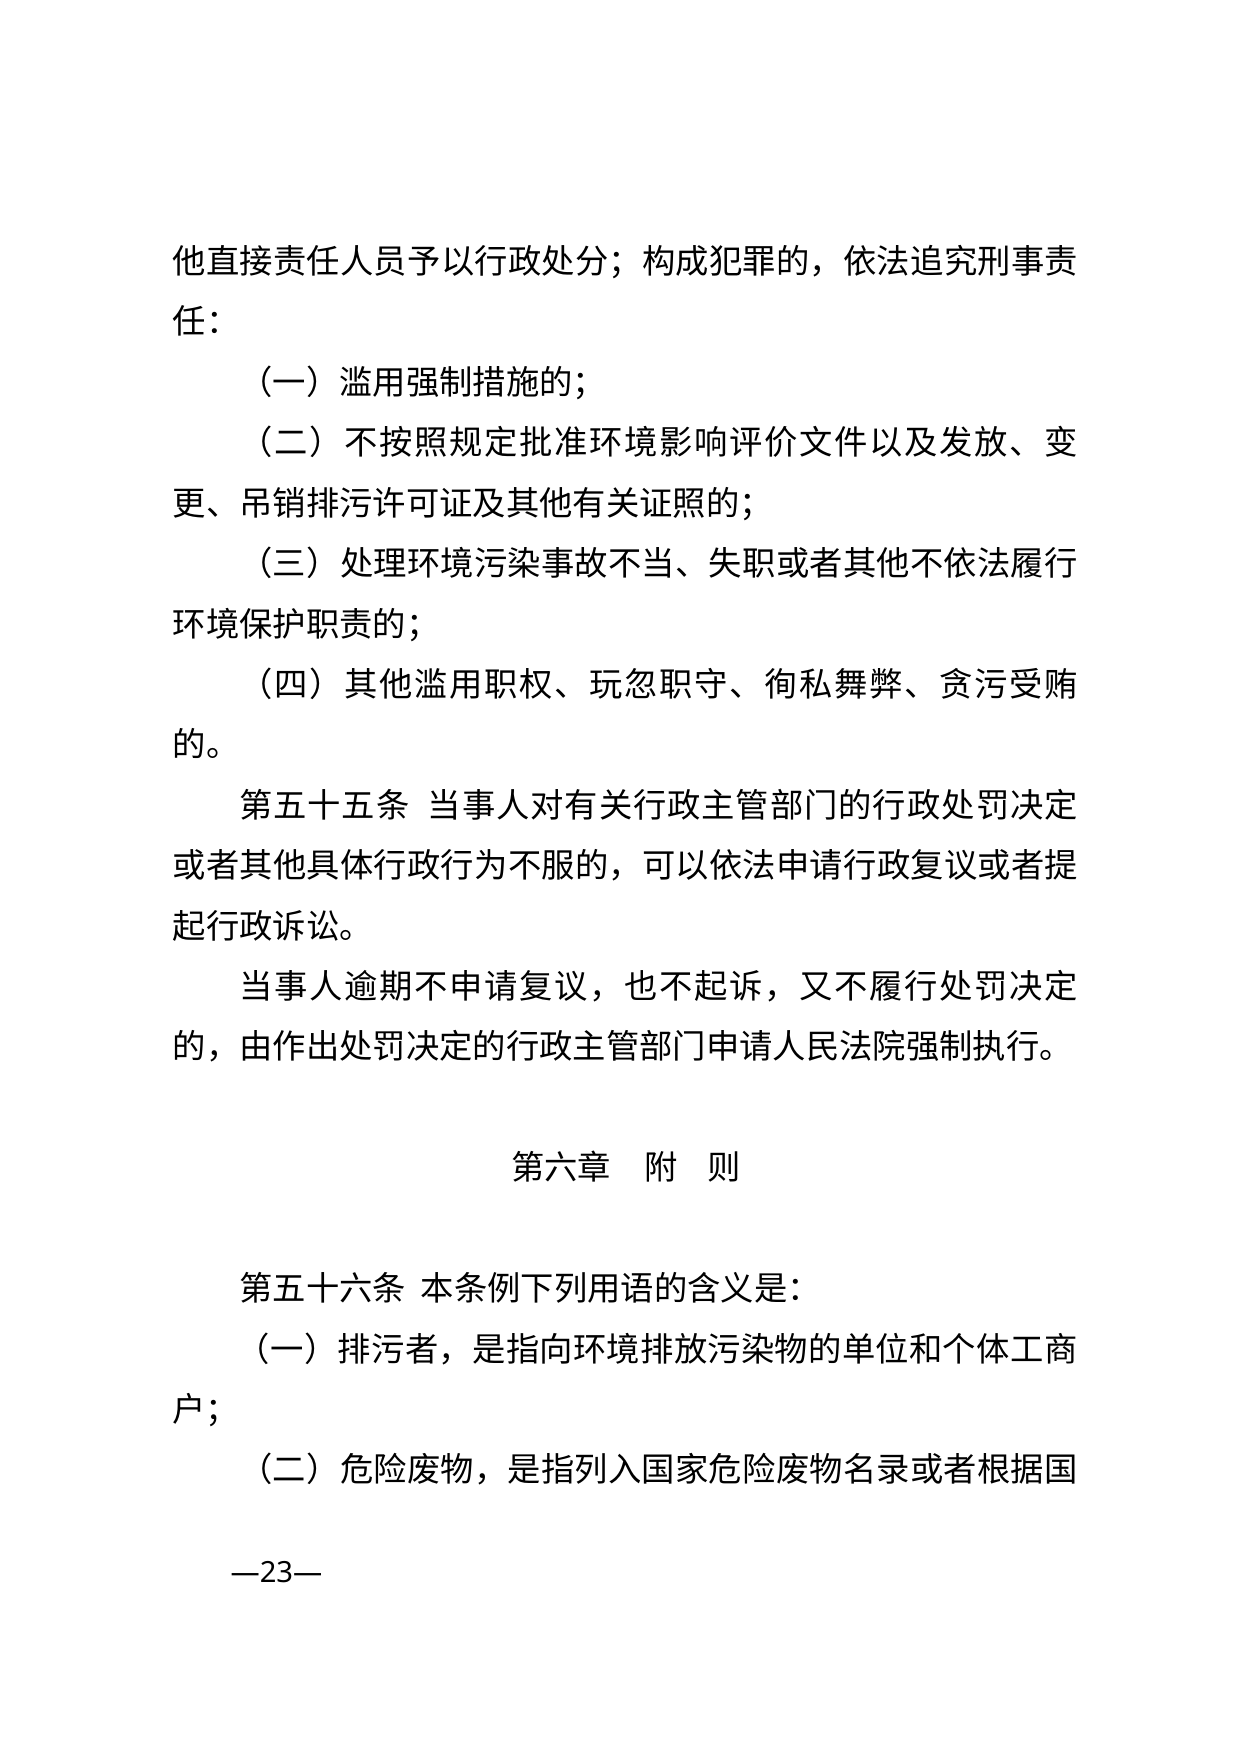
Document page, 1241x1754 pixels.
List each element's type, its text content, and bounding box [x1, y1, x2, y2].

text 第六章 附 则 [172, 1131, 1079, 1192]
text （一）排污者，是指向环境排放污染物的单位和个体工商户； [172, 1313, 1079, 1433]
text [172, 225, 1079, 346]
text （四）其他滥用职权、玩忽职守、徇私舞弊、贪污受贿的。 [172, 648, 1079, 769]
text 第五十六条 本条例下列用语的含义是： [172, 1252, 1079, 1313]
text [172, 1433, 1079, 1494]
text 当事人逾期不申请复议，也不起诉，又不履行处罚决定的，由作出处罚决定的行政主管部门申请人民法院强制执行。 [172, 950, 1079, 1071]
text 第五十五条 当事人对有关行政主管部门的行政处罚决定或者其他具体行政行为不服的，可以依法申请行政复议或者提起行政诉讼。 [172, 769, 1079, 950]
text （一）滥用强制措施的； [172, 346, 1079, 406]
text （三）处理环境污染事故不当、失职或者其他不依法履行环境保护职责的； [172, 527, 1079, 648]
text （二）不按照规定批准环境影响评价文件以及发放、变更、吊销排污许可证及其他有关证照的； [172, 406, 1079, 527]
